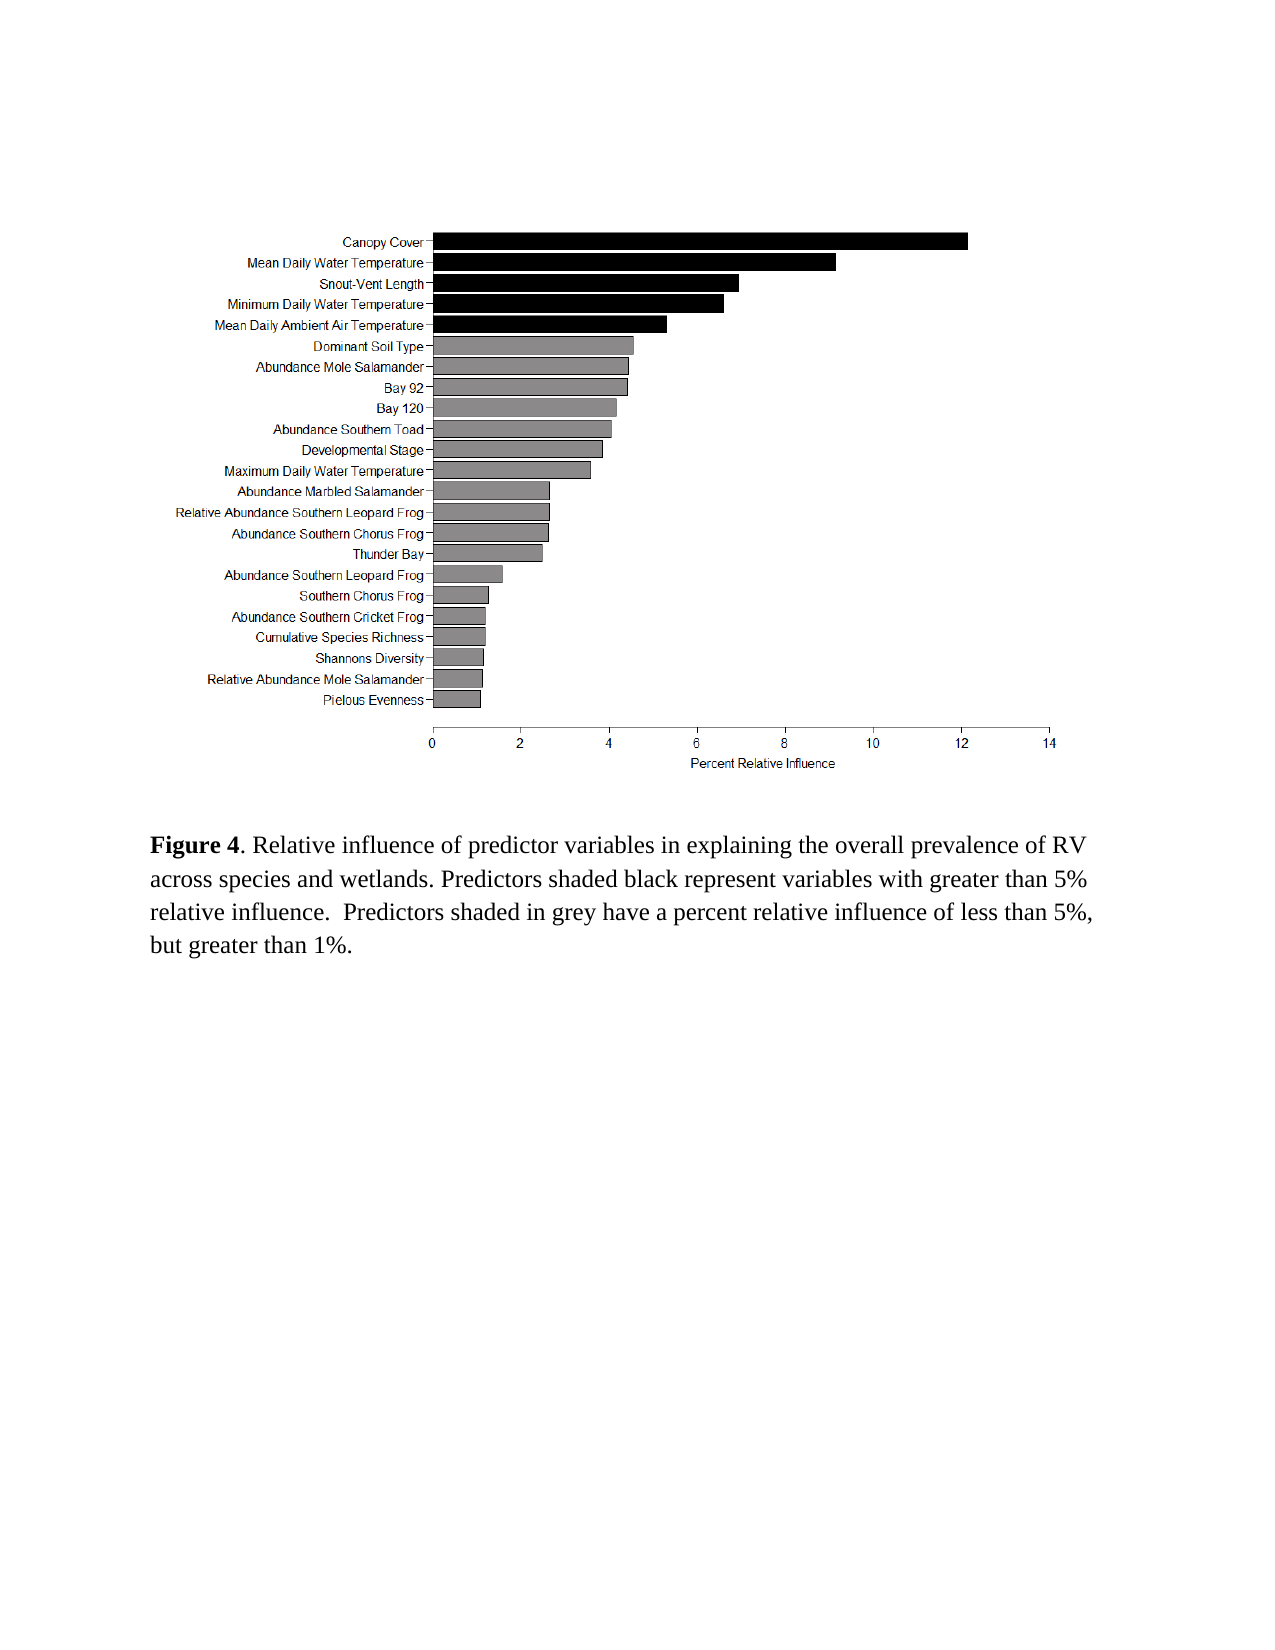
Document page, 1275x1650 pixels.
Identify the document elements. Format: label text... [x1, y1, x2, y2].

text Figure 4. Relative influence of predictor variables in explaining the overall prevalence of RV across species and wetlands. Predictors shaded black represent variables with greater than 5% relative influence. Predictors shaded in grey have a percent relative influence of less than 5%, but greater than 1%. [150, 831, 1125, 958]
picture [150, 150, 1125, 806]
